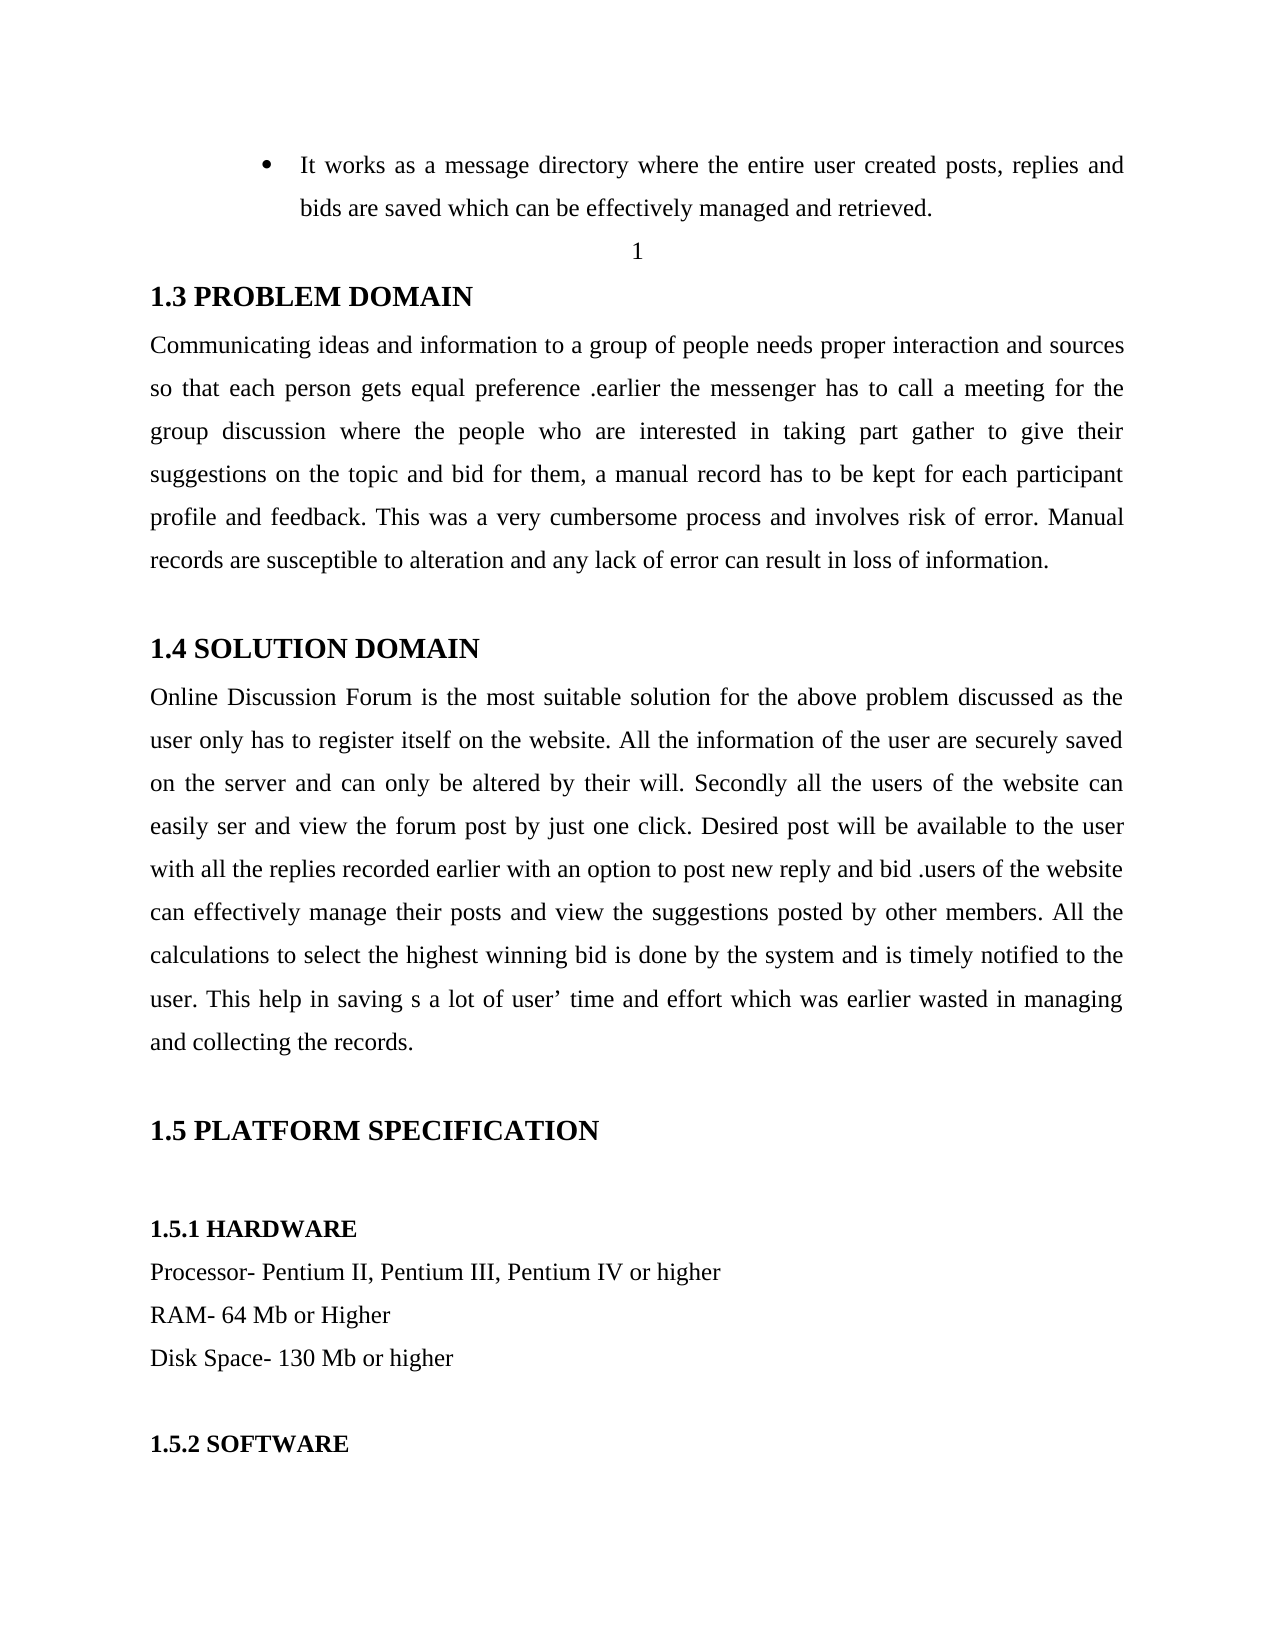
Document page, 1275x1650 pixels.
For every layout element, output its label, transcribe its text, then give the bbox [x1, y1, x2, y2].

text 1.5.1 HARDWARE [150, 1214, 1125, 1242]
text Online Discussion Forum is the most suitable solution for the above problem discussed as the user only has to register itself on the website. All the information of the user are securely saved on the server and can only be altered by their will. Secondly all the users of the website can easily ser and view the forum post by just one click. Desired post will be available to the user with all the replies recorded earlier with an option to post new reply and bid .users of the website can effectively manage their posts and view the suggestions posted by other members. All the calculations to select the highest winning bid is done by the system and is timely notified to the user. This help in saving s a lot of user’ time and effort which was earlier wasted in managing and collecting the records. [150, 682, 1125, 1056]
text Communicating ideas and information to a group of people needs proper interaction and sources so that each person gets equal preference .earlier the messenger has to call a meeting for the group discussion where the people who are interested in taking part gather to give their suggestions on the topic and bid for them, a manual record has to be kept for each participant profile and feedback. This was a very cumbersome process and involves risk of error. Manual records are susceptible to alteration and any lack of error can result in loss of information. [150, 330, 1125, 574]
text Disk Space- 130 Mb or higher [150, 1343, 1125, 1372]
text 1.5.2 SOFTWARE [150, 1429, 1125, 1458]
text Processor- Pentium II, Pentium III, Pentium IV or higher [150, 1257, 1125, 1286]
text RAM- 64 Mb or Higher [150, 1300, 1125, 1329]
text 1.5 PLATFORM SPECIFICATION [150, 1113, 1125, 1147]
text 1.3 PROBLEM DOMAIN [150, 279, 1125, 313]
list It works as a message directory where the entire user created posts, replies and bids are saved which can be effectively managed and retrieved. [262, 150, 1125, 222]
text 1 [150, 236, 1125, 265]
text 1.4 SOLUTION DOMAIN [150, 632, 1125, 665]
